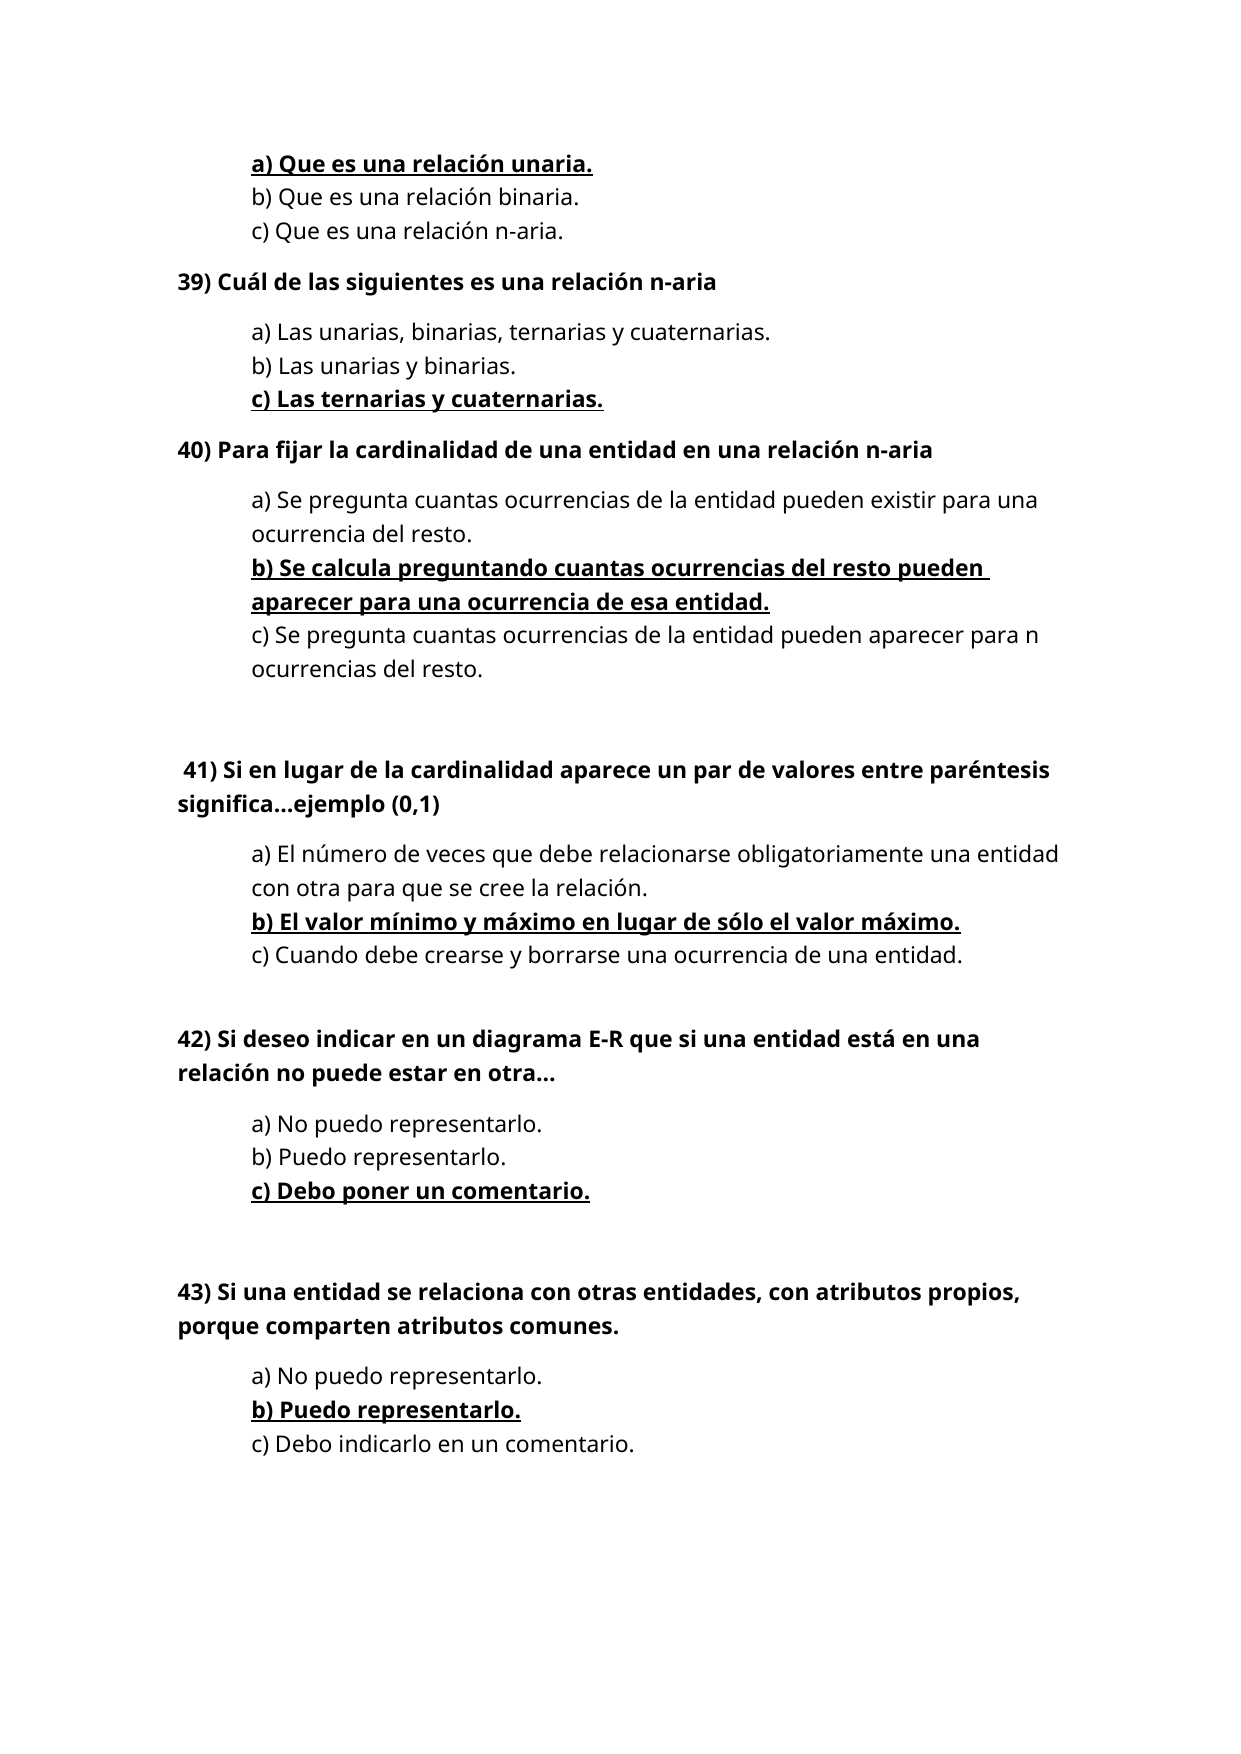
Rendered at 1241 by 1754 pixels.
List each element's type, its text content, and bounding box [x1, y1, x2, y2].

text a) No puedo representarlo. b) Puedo representarlo. c) Debo indicarlo en un comentario. [251, 1360, 1063, 1459]
text a) El número de veces que debe relacionarse obligatoriamente una entidad con otra para que se cree la relación. b) El valor mínimo y máximo en lugar de sólo el valor máximo. c) Cuando debe crearse y borrarse una ocurrencia de una entidad. [251, 838, 1063, 1004]
text a) Las unarias, binarias, ternarias y cuaternarias. b) Las unarias y binarias. c) Las ternarias y cuaternarias. [251, 316, 1063, 415]
text a) Se pregunta cuantas ocurrencias de la entidad pueden existir para una ocurrencia del resto. b) Se calcula preguntando cuantas ocurrencias del resto pueden aparecer para una ocurrencia de esa entidad. c) Se pregunta cuantas ocurrencias de la entidad pueden aparecer para n ocurrencias del resto. [251, 484, 1063, 684]
text 39) Cuál de las siguientes es una relación n-aria [177, 266, 1063, 297]
text 41) Si en lugar de la cardinalidad aparece un par de valores entre paréntesis significa…ejemplo (0,1) [177, 754, 1063, 819]
text 42) Si deseo indicar en un diagrama E-R que si una entidad está en una relación no puede estar en otra… [177, 1023, 1063, 1088]
text a) Que es una relación unaria. b) Que es una relación binaria. c) Que es una relación n-aria. [251, 148, 1063, 246]
text a) No puedo representarlo. b) Puedo representarlo. c) Debo poner un comentario. [251, 1108, 1063, 1206]
text 40) Para fijar la cardinalidad de una entidad en una relación n-aria [177, 434, 1063, 465]
text 43) Si una entidad se relaciona con otras entidades, con atributos propios, porque comparten atributos comunes. [177, 1276, 1063, 1341]
